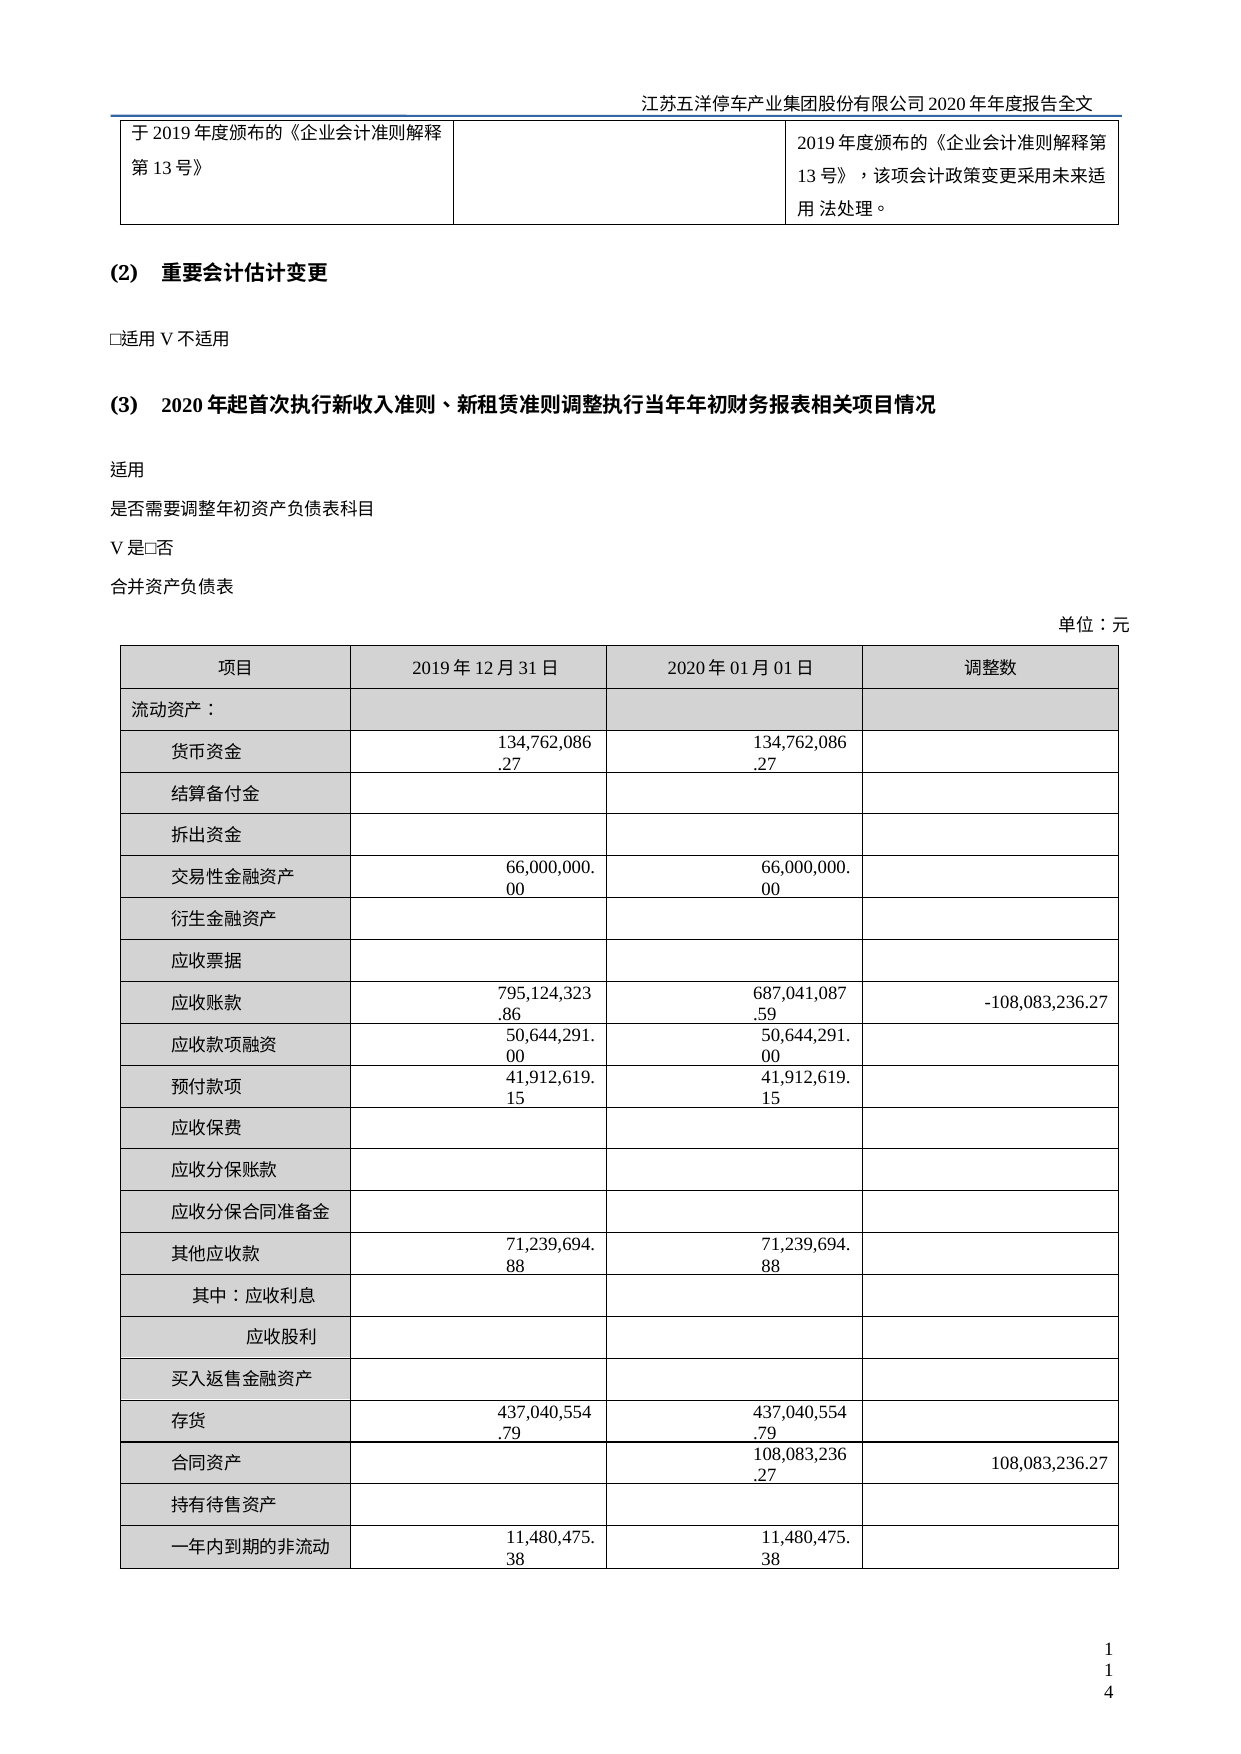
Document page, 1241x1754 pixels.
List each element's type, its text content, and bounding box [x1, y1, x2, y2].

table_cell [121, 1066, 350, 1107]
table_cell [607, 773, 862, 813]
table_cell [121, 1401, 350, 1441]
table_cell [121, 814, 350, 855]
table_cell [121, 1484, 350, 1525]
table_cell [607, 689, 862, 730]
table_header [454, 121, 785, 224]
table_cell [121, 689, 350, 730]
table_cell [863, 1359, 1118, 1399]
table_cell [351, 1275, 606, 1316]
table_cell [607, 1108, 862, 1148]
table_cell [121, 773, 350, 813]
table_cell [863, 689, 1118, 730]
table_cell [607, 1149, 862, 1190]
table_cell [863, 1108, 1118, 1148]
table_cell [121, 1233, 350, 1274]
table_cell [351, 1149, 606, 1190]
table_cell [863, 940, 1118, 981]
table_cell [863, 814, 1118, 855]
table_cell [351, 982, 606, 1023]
list 重要会计估计变更 [161, 258, 1129, 287]
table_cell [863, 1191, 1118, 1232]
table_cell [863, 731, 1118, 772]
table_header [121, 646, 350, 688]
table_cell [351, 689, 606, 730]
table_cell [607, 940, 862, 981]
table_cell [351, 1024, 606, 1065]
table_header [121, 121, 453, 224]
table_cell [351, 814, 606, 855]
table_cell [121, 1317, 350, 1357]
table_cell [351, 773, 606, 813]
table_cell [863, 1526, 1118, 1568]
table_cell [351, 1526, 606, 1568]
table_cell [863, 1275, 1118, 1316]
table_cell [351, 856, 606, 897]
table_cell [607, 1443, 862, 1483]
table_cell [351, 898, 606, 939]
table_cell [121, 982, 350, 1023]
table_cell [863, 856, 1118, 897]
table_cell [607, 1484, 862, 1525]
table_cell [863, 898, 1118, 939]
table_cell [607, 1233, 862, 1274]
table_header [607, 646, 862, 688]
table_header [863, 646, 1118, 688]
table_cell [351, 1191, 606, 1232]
text 单位：元 [110, 613, 1129, 637]
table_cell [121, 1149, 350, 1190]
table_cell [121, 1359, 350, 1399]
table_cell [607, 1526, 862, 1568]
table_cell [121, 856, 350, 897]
text 适用 [110, 458, 1129, 482]
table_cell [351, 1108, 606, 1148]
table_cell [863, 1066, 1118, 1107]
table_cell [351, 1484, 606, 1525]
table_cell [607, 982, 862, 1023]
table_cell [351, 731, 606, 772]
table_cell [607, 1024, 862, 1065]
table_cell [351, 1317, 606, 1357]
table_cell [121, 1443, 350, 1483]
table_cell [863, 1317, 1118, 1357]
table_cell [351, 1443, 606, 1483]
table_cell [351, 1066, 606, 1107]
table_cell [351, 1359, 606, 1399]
list 2020年起首次执行新收入准则、新租赁准则调整执行当年年初财务报表相关项目情况 [161, 390, 1129, 418]
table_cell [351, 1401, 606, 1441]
text V是□否 [110, 535, 1129, 559]
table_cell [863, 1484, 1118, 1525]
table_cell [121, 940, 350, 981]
text □适用V不适用 [110, 326, 1129, 350]
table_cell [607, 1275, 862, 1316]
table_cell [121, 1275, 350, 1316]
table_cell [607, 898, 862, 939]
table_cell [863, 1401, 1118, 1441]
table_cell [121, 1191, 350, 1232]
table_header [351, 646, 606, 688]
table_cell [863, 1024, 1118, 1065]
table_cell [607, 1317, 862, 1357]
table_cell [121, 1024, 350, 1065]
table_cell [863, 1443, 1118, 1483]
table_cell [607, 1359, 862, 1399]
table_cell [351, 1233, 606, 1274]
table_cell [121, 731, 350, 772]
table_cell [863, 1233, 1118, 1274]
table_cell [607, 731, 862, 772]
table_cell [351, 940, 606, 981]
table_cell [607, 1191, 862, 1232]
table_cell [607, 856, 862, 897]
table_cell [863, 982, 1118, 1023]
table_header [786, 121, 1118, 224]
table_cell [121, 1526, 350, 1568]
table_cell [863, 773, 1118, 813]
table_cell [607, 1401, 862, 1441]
text 合并资产负债表 [110, 574, 1129, 598]
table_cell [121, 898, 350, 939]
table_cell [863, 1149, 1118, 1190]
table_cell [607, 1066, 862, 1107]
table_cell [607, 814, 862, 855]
text 是否需要调整年初资产负债表科目 [110, 497, 1129, 521]
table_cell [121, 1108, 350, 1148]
